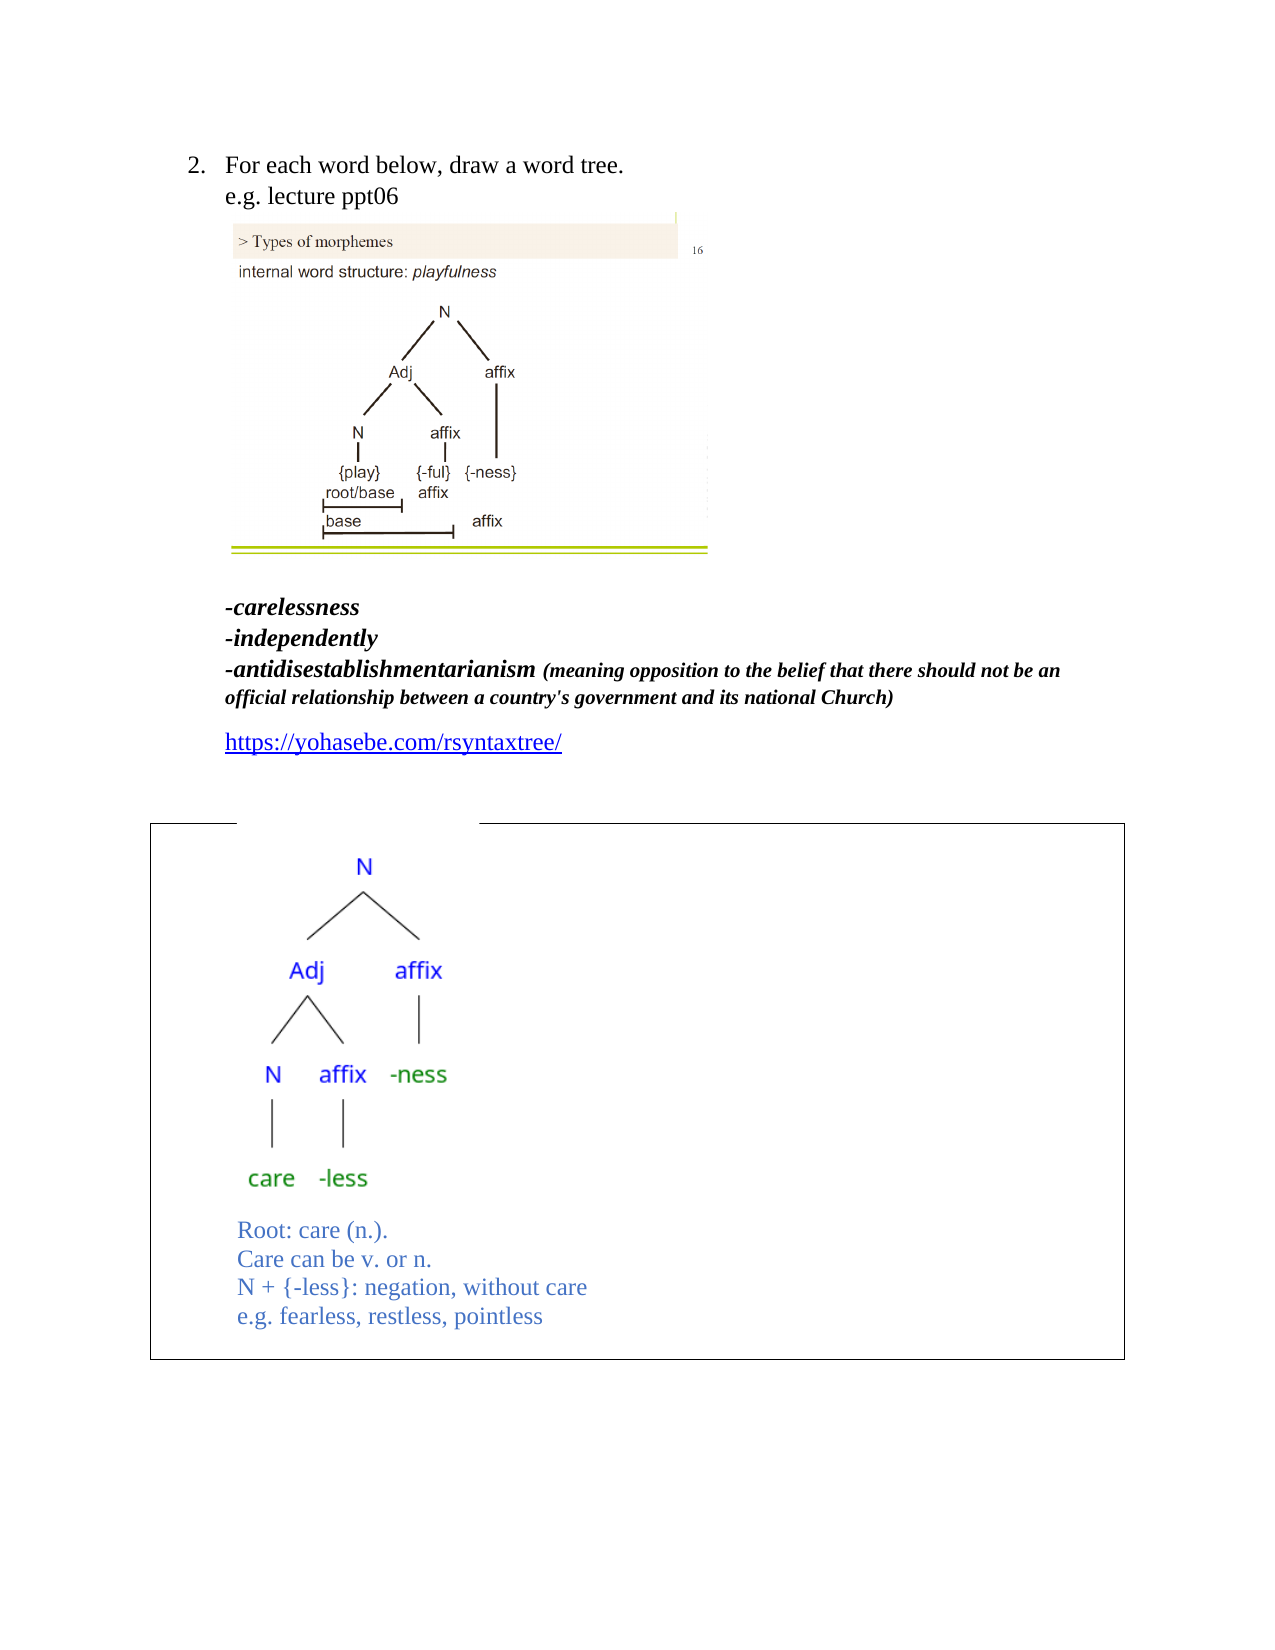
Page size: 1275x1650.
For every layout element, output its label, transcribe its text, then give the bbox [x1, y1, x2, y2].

list -antidisestablishmentarianism (meaning opposition to the belief that there should not be an official relationship between a country's government and its national Church) [225, 654, 1125, 709]
list -carelessness [225, 592, 1125, 621]
list For each word below, draw a word tree. [187, 150, 1125, 179]
list e.g. lecture ppt06 [225, 181, 1125, 210]
list -independently [225, 623, 1125, 652]
text https://yohasebe.com/rsyntaxtree/ [150, 727, 1125, 756]
picture [231, 212, 708, 559]
table_header Root: care (n.). Care can be v. or n. N + {-less}: negation, without care e.g. fearless, restless, pointless [151, 824, 1124, 1359]
picture [236, 823, 480, 1215]
